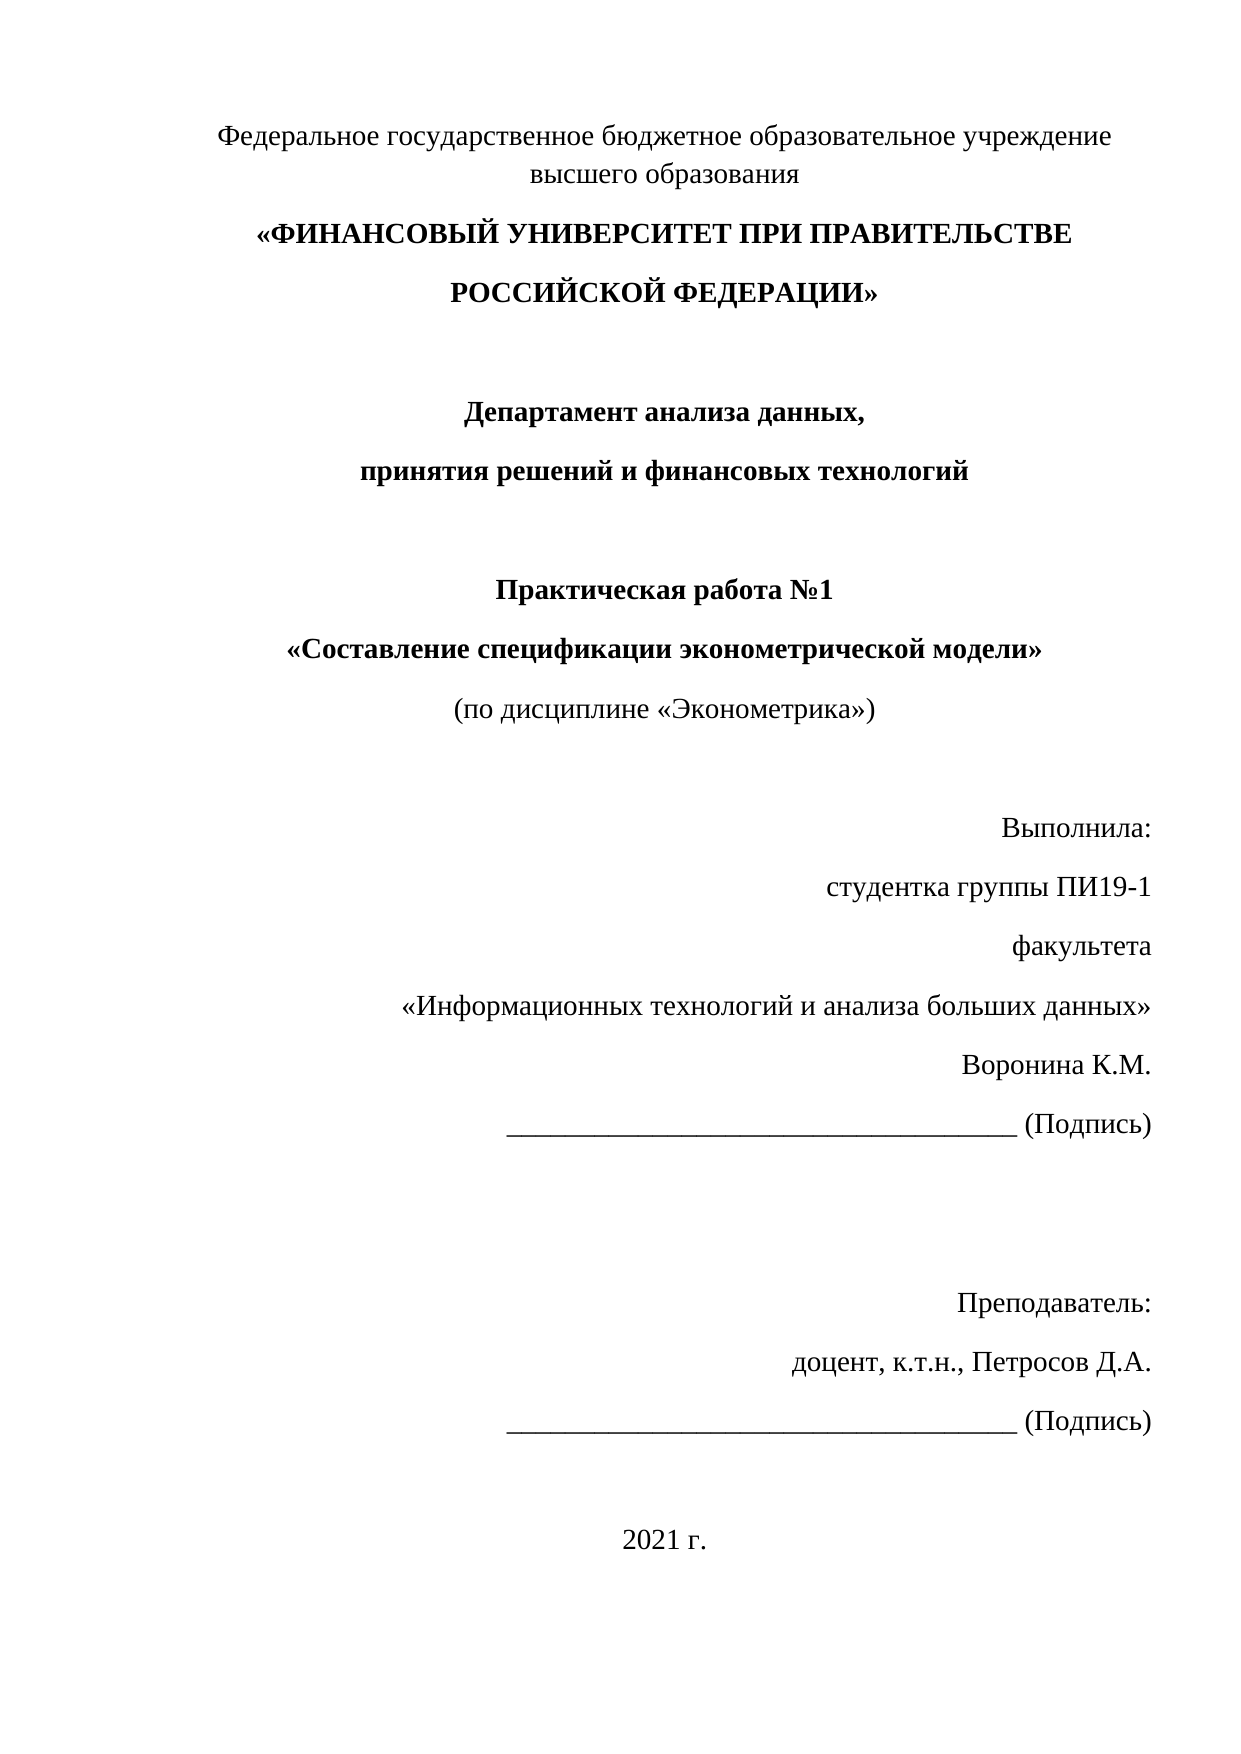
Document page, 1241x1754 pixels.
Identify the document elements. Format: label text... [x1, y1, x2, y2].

text принятия решений и финансовых технологий [177, 453, 1152, 487]
text «ФИНАНСОВЫЙ УНИВЕРСИТЕТ ПРИ ПРАВИТЕЛЬСТВЕ [177, 216, 1152, 249]
text «Составление спецификации эконометрической модели» [177, 632, 1152, 665]
text (по дисциплине «Эконометрика») [177, 691, 1152, 724]
text Федеральное государственное бюджетное образовательное учреждение высшего образования [177, 118, 1152, 190]
text Практическая работа №1 [177, 572, 1152, 606]
text Воронина К.М. [177, 1047, 1152, 1081]
text 2021 г. [177, 1522, 1152, 1556]
text студентка группы ПИ19-1 [177, 869, 1152, 903]
text «Информационных технологий и анализа больших данных» [177, 988, 1152, 1021]
text Преподаватель: [177, 1285, 1152, 1318]
text РОССИЙСКОЙ ФЕДЕРАЦИИ» [177, 275, 1152, 309]
text ___________________________________ (Подпись) [177, 1107, 1152, 1140]
text факультета [177, 928, 1152, 962]
text ___________________________________ (Подпись) [177, 1403, 1152, 1437]
text Выполнила: [177, 810, 1152, 843]
text Департамент анализа данных, [177, 394, 1152, 428]
text доцент, к.т.н., Петросов Д.А. [177, 1344, 1152, 1378]
